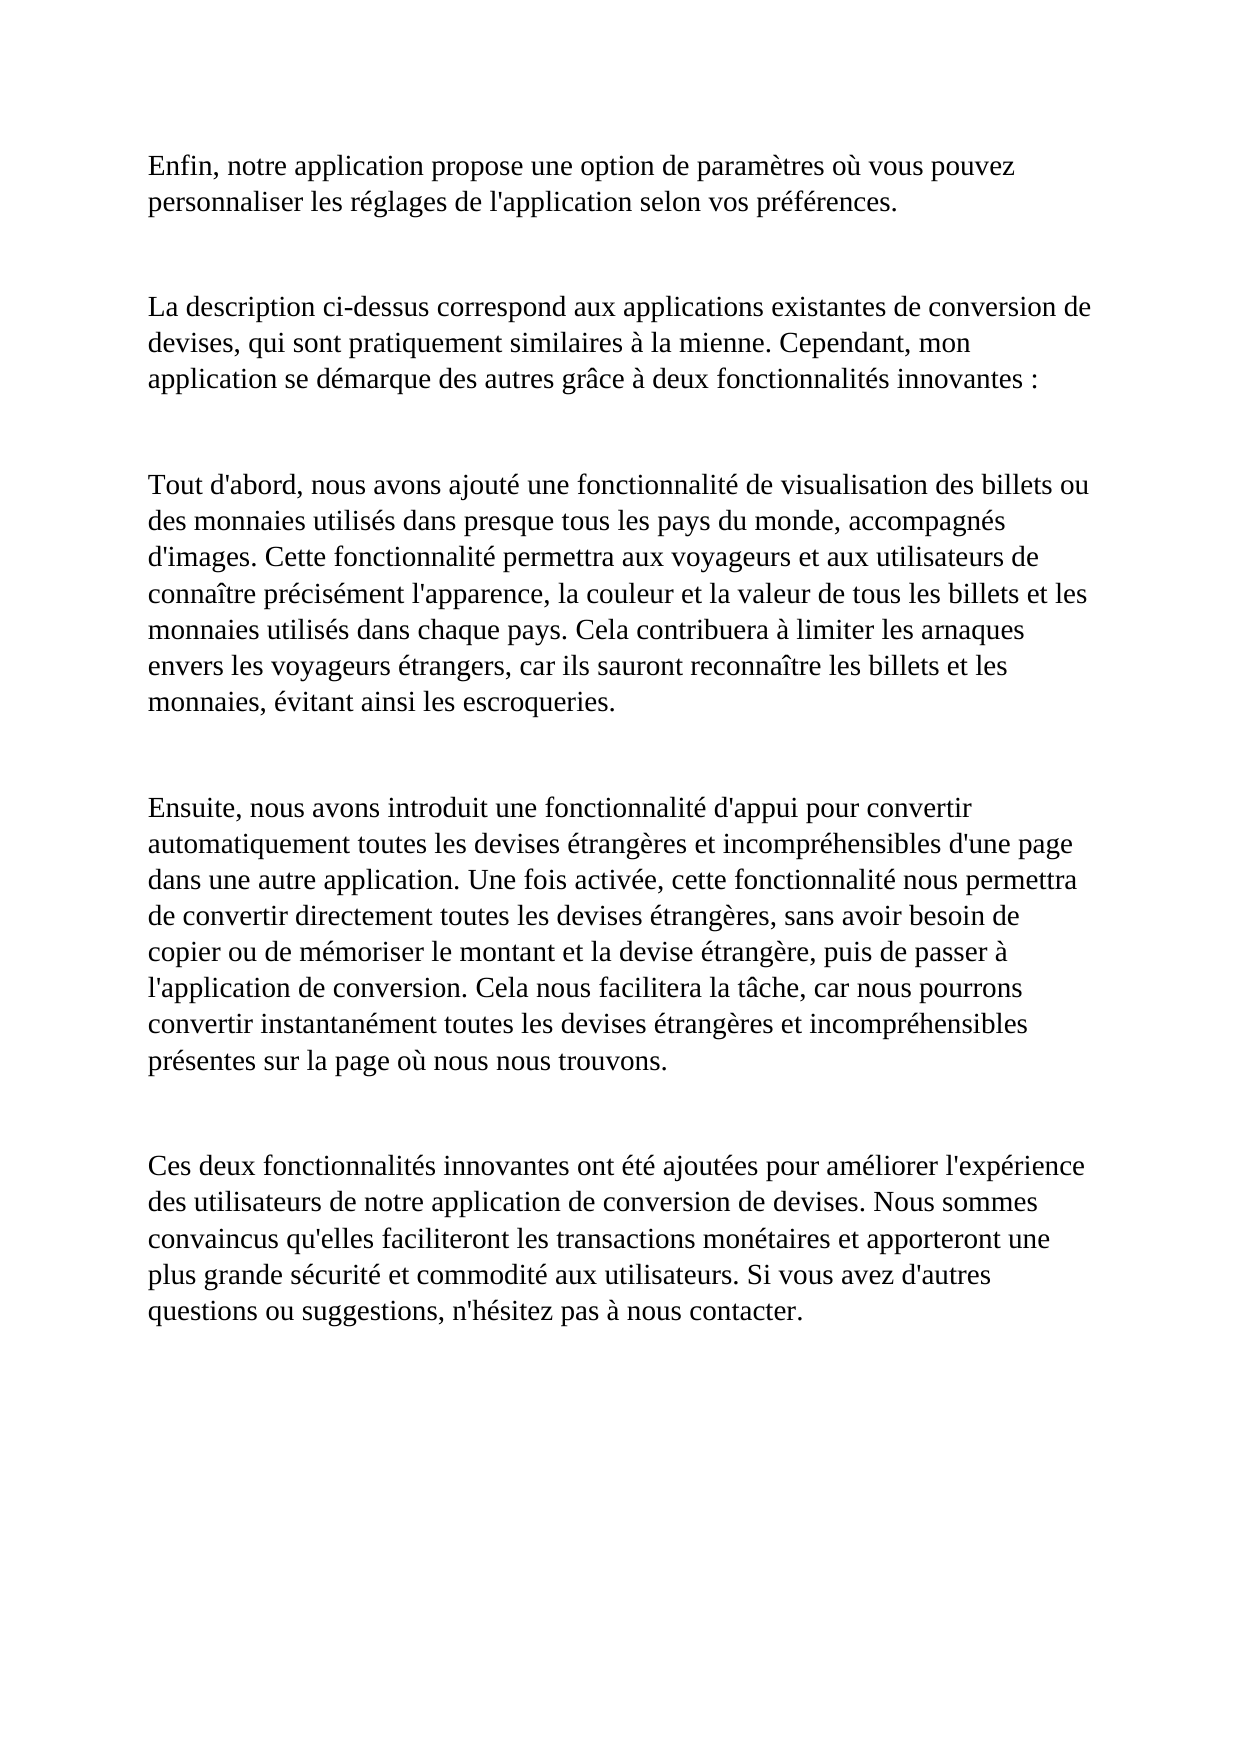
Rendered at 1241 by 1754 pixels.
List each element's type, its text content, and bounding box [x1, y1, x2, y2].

text La description ci-dessus correspond aux applications existantes de conversion de devises, qui sont pratiquement similaires à la mienne. Cependant, mon application se démarque des autres grâce à deux fonctionnalités innovantes : [148, 289, 1093, 395]
text Enfin, notre application propose une option de paramètres où vous pouvez personnaliser les réglages de l'application selon vos préférences. [148, 148, 1093, 217]
text Ces deux fonctionnalités innovantes ont été ajoutées pour améliorer l'expérience des utilisateurs de notre application de conversion de devises. Nous sommes convaincus qu'elles faciliteront les transactions monétaires et apporteront une plus grande sécurité et commodité aux utilisateurs. Si vous avez d'autres questions ou suggestions, n'hésitez pas à nous contacter. [148, 1148, 1093, 1327]
text Ensuite, nous avons introduit une fonctionnalité d'appui pour convertir automatiquement toutes les devises étrangères et incompréhensibles d'une page dans une autre application. Une fois activée, cette fonctionnalité nous permettra de convertir directement toutes les devises étrangères, sans avoir besoin de copier ou de mémoriser le montant et la devise étrangère, puis de passer à l'application de conversion. Cela nous facilitera la tâche, car nous pourrons convertir instantanément toutes les devises étrangères et incompréhensibles présentes sur la page où nous nous trouvons. [148, 790, 1093, 1076]
text Tout d'abord, nous avons ajouté une fonctionnalité de visualisation des billets ou des monnaies utilisés dans presque tous les pays du monde, accompagnés d'images. Cette fonctionnalité permettra aux voyageurs et aux utilisateurs de connaître précisément l'apparence, la couleur et la valeur de tous les billets et les monnaies utilisés dans chaque pays. Cela contribuera à limiter les arnaques envers les voyageurs étrangers, car ils sauront reconnaître les billets et les monnaies, évitant ainsi les escroqueries. [148, 467, 1093, 718]
